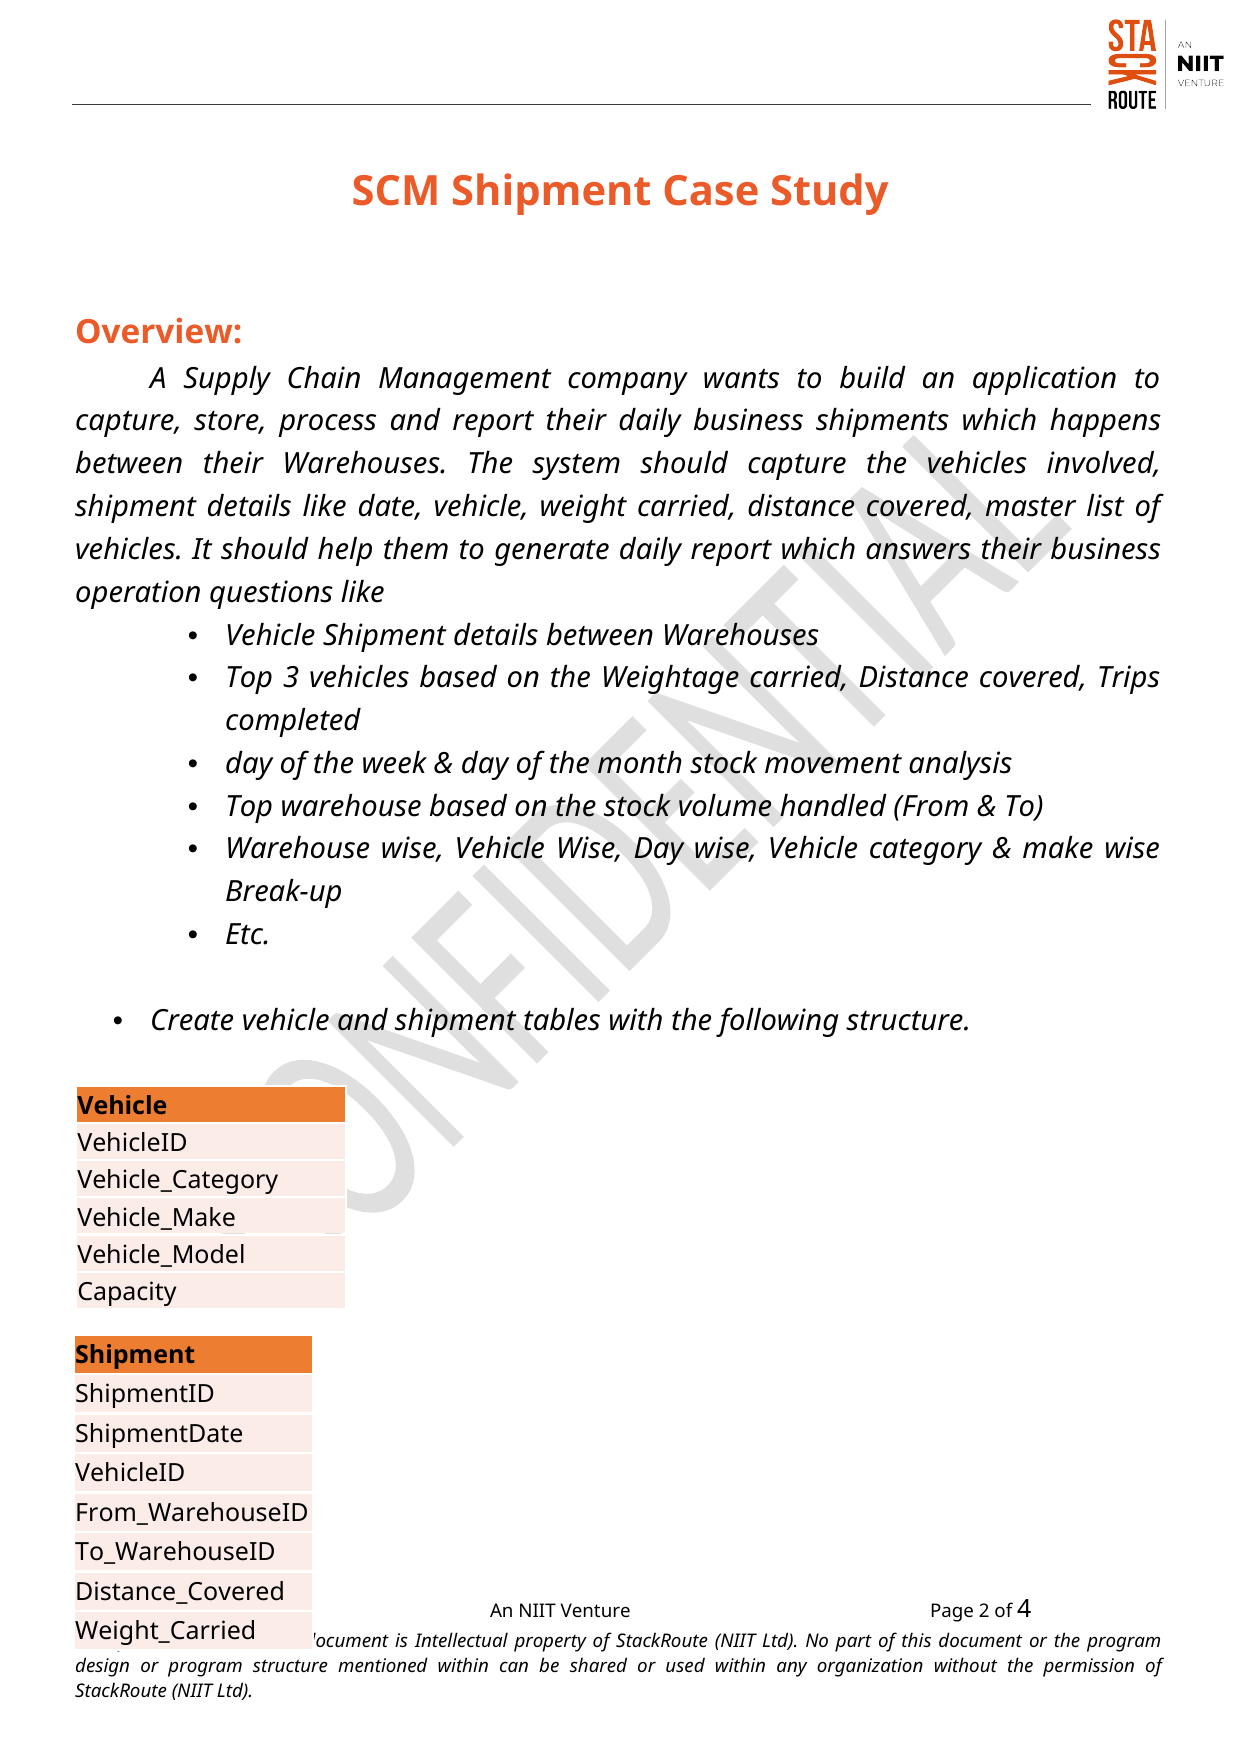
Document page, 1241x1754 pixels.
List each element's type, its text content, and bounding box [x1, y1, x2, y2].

picture [1105, 14, 1227, 113]
table_cell To_WarehouseID [75, 1533, 312, 1570]
list Etc. [187, 913, 1165, 953]
text Overview: [75, 308, 1165, 353]
text A Supply Chain Management company wants to build an application to capture, store, process and report their daily business shipments which happens between their Warehouses. The system should capture the vehicles involved, shipment details like date, vehicle, weight carried, distance covered, master list of vehicles. It should help them to generate daily report which answers their business operation questions like [75, 357, 1165, 611]
list Create vehicle and shipment tables with the following structure. [112, 999, 1165, 1039]
table_cell Weight_Carried [75, 1612, 312, 1649]
list Warehouse wise, Vehicle Wise, Day wise, Vehicle category & make wise Break-up [187, 828, 1165, 910]
table_cell ShipmentID [75, 1375, 312, 1412]
list Top 3 vehicles based on the Weightage carried, Distance covered, Trips completed [187, 657, 1165, 739]
table_cell Vehicle_Category [77, 1161, 345, 1196]
table_cell Distance_Covered [75, 1573, 312, 1610]
table_cell VehicleID [75, 1454, 312, 1491]
table_header Shipment [75, 1336, 312, 1373]
table_cell ShipmentDate [75, 1415, 312, 1452]
table_cell Vehicle_Make [77, 1198, 345, 1233]
table_cell Capacity [77, 1273, 345, 1308]
table_cell From_WarehouseID [75, 1494, 312, 1531]
list day of the week & day of the month stock movement analysis [187, 742, 1165, 782]
list Vehicle Shipment details between Warehouses [187, 614, 1165, 653]
table_cell Vehicle_Model [77, 1236, 345, 1271]
table_cell VehicleID [77, 1124, 345, 1159]
text SCM Shipment Case Study [75, 161, 1165, 218]
list Top warehouse based on the stock volume handled (From & To) [187, 785, 1165, 825]
table_header Vehicle [77, 1087, 345, 1122]
